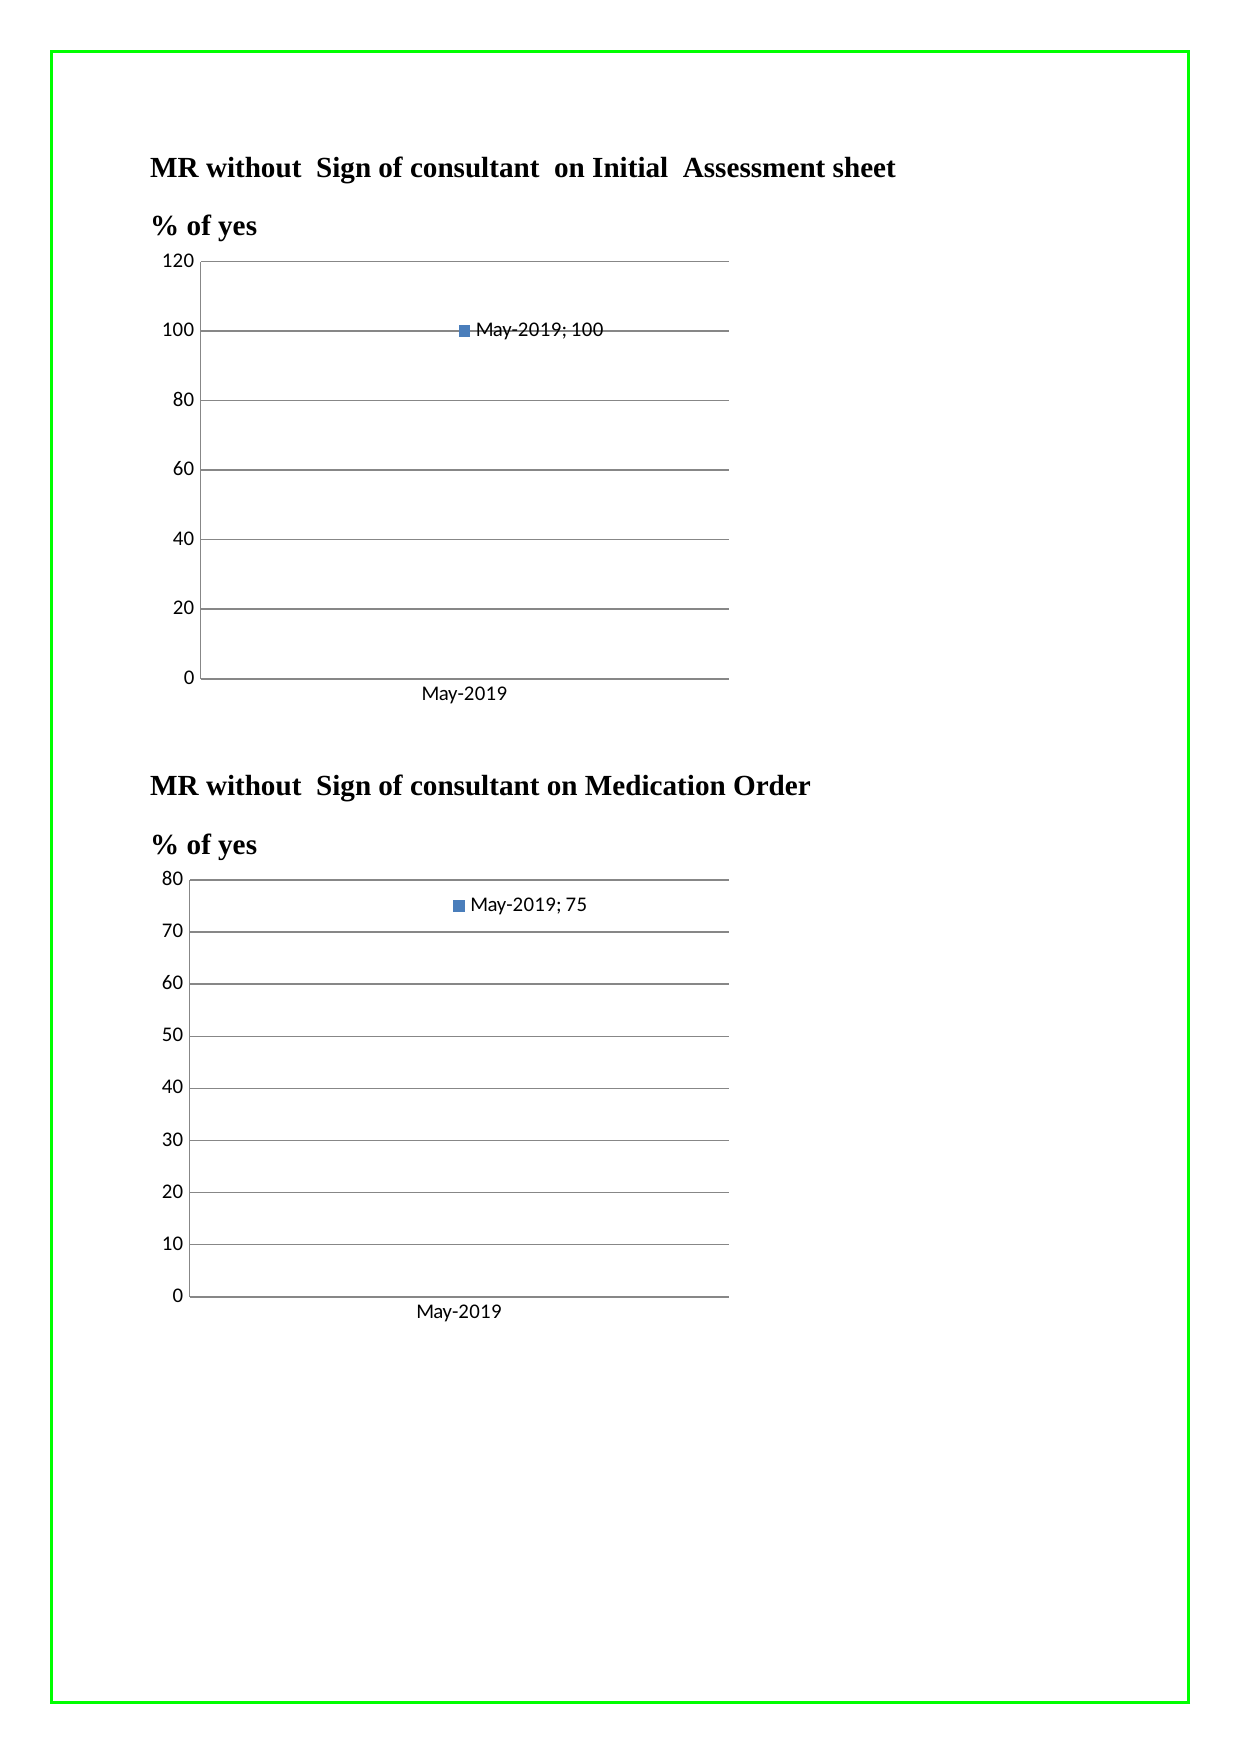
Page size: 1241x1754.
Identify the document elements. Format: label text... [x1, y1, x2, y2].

subtitle MR without Sign of consultant on Medication Order [150, 768, 1090, 802]
subtitle % of yes [150, 208, 1090, 242]
subtitle % of yes [150, 827, 1090, 860]
subtitle MR without Sign of consultant on Initial Assessment sheet [150, 150, 1090, 183]
